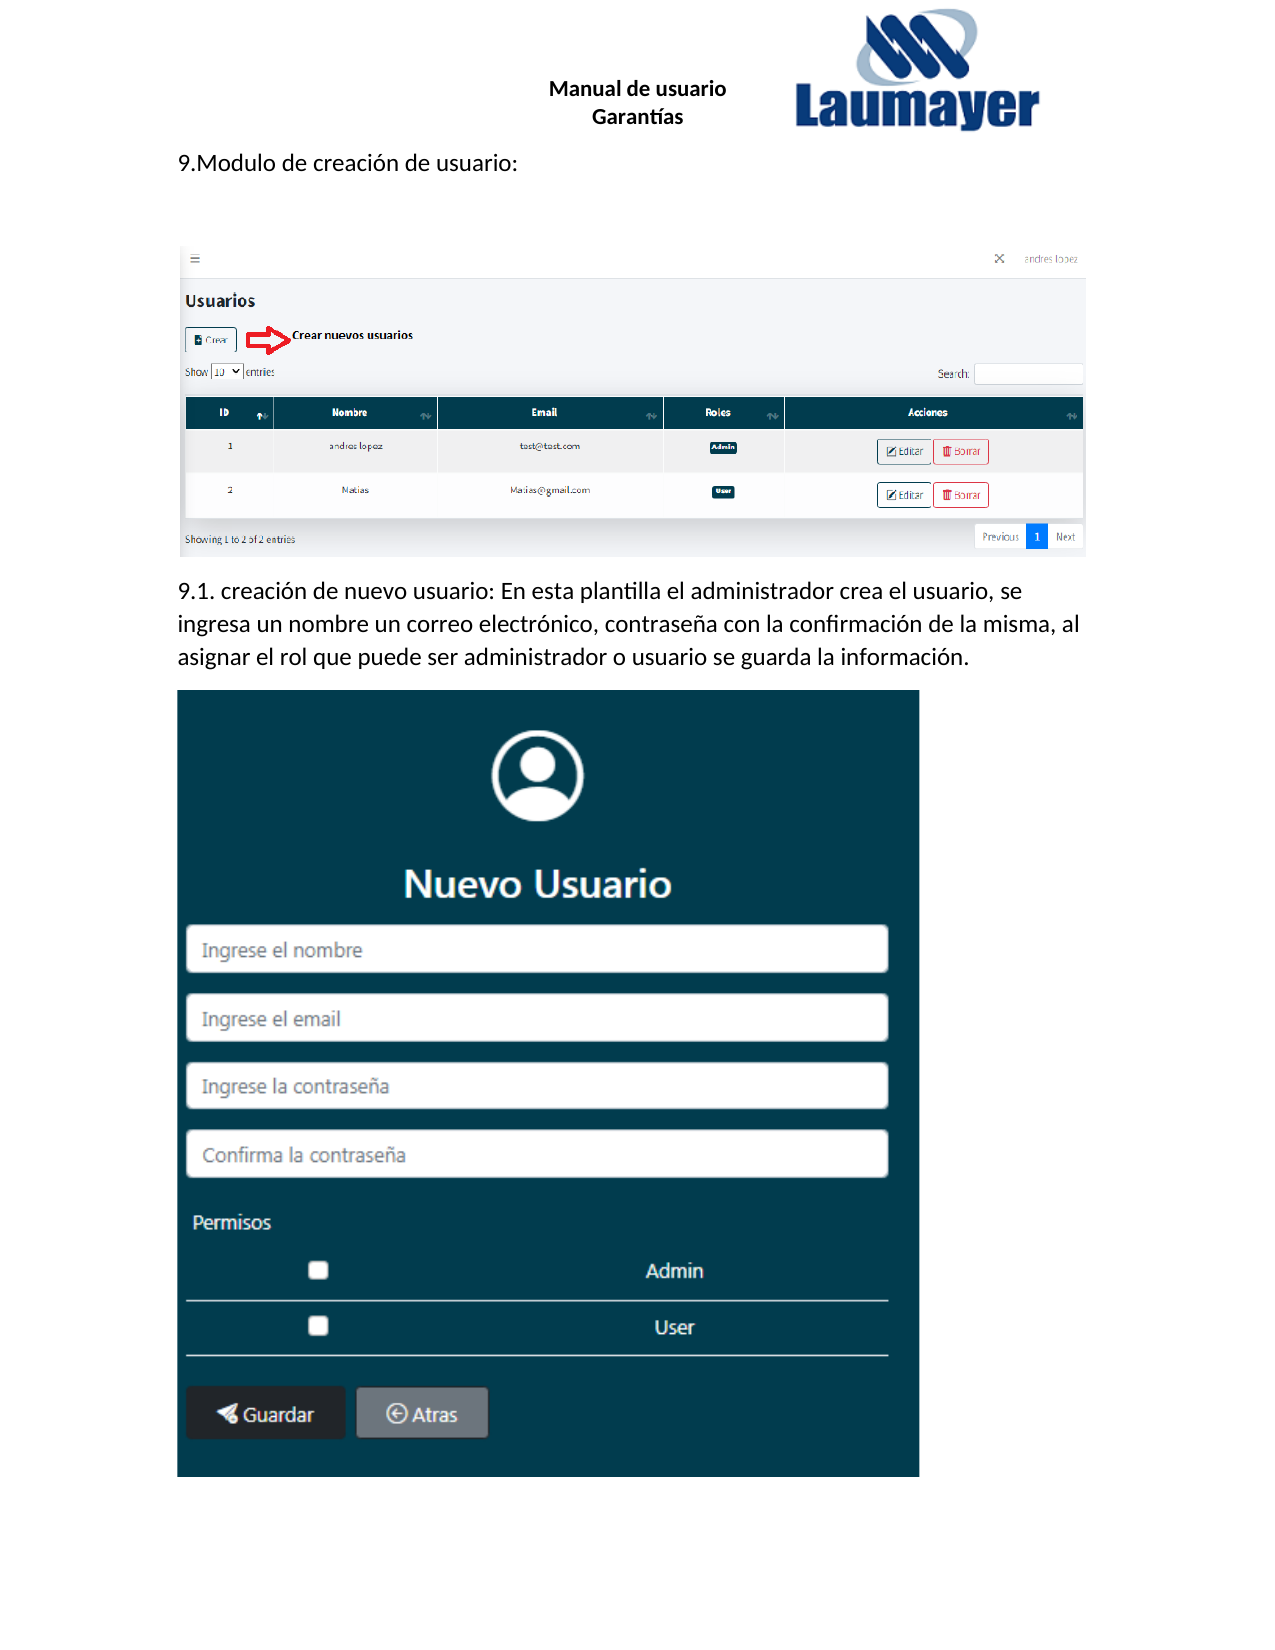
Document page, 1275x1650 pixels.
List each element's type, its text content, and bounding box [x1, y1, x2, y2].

picture [186, 1130, 888, 1178]
picture [581, 878, 600, 898]
picture [308, 1316, 328, 1336]
picture [187, 1386, 345, 1439]
picture [186, 925, 888, 973]
picture [308, 1261, 328, 1279]
picture [535, 870, 578, 898]
picture [193, 1216, 237, 1229]
picture [649, 878, 671, 898]
picture [186, 994, 888, 1041]
picture [603, 878, 646, 898]
picture [186, 1062, 888, 1109]
picture [407, 870, 431, 898]
picture [491, 731, 585, 821]
picture [177, 246, 1098, 557]
picture [240, 1219, 271, 1229]
text 9.1. creación de nuevo usuario: En esta plantilla el administrador crea el usuario, se ingresa un nombre un correo electrónico, contraseña con la confirmación de la misma, al asignar el rol que puede ser administrador o usuario se guarda la información. [177, 575, 1098, 672]
picture [356, 1386, 489, 1439]
picture [689, 1267, 704, 1278]
picture [726, 0, 1116, 160]
picture [478, 878, 522, 898]
picture [436, 878, 478, 898]
text 9.Modulo de creación de usuario: [177, 148, 1098, 178]
picture [646, 1263, 686, 1278]
picture [656, 1321, 695, 1334]
